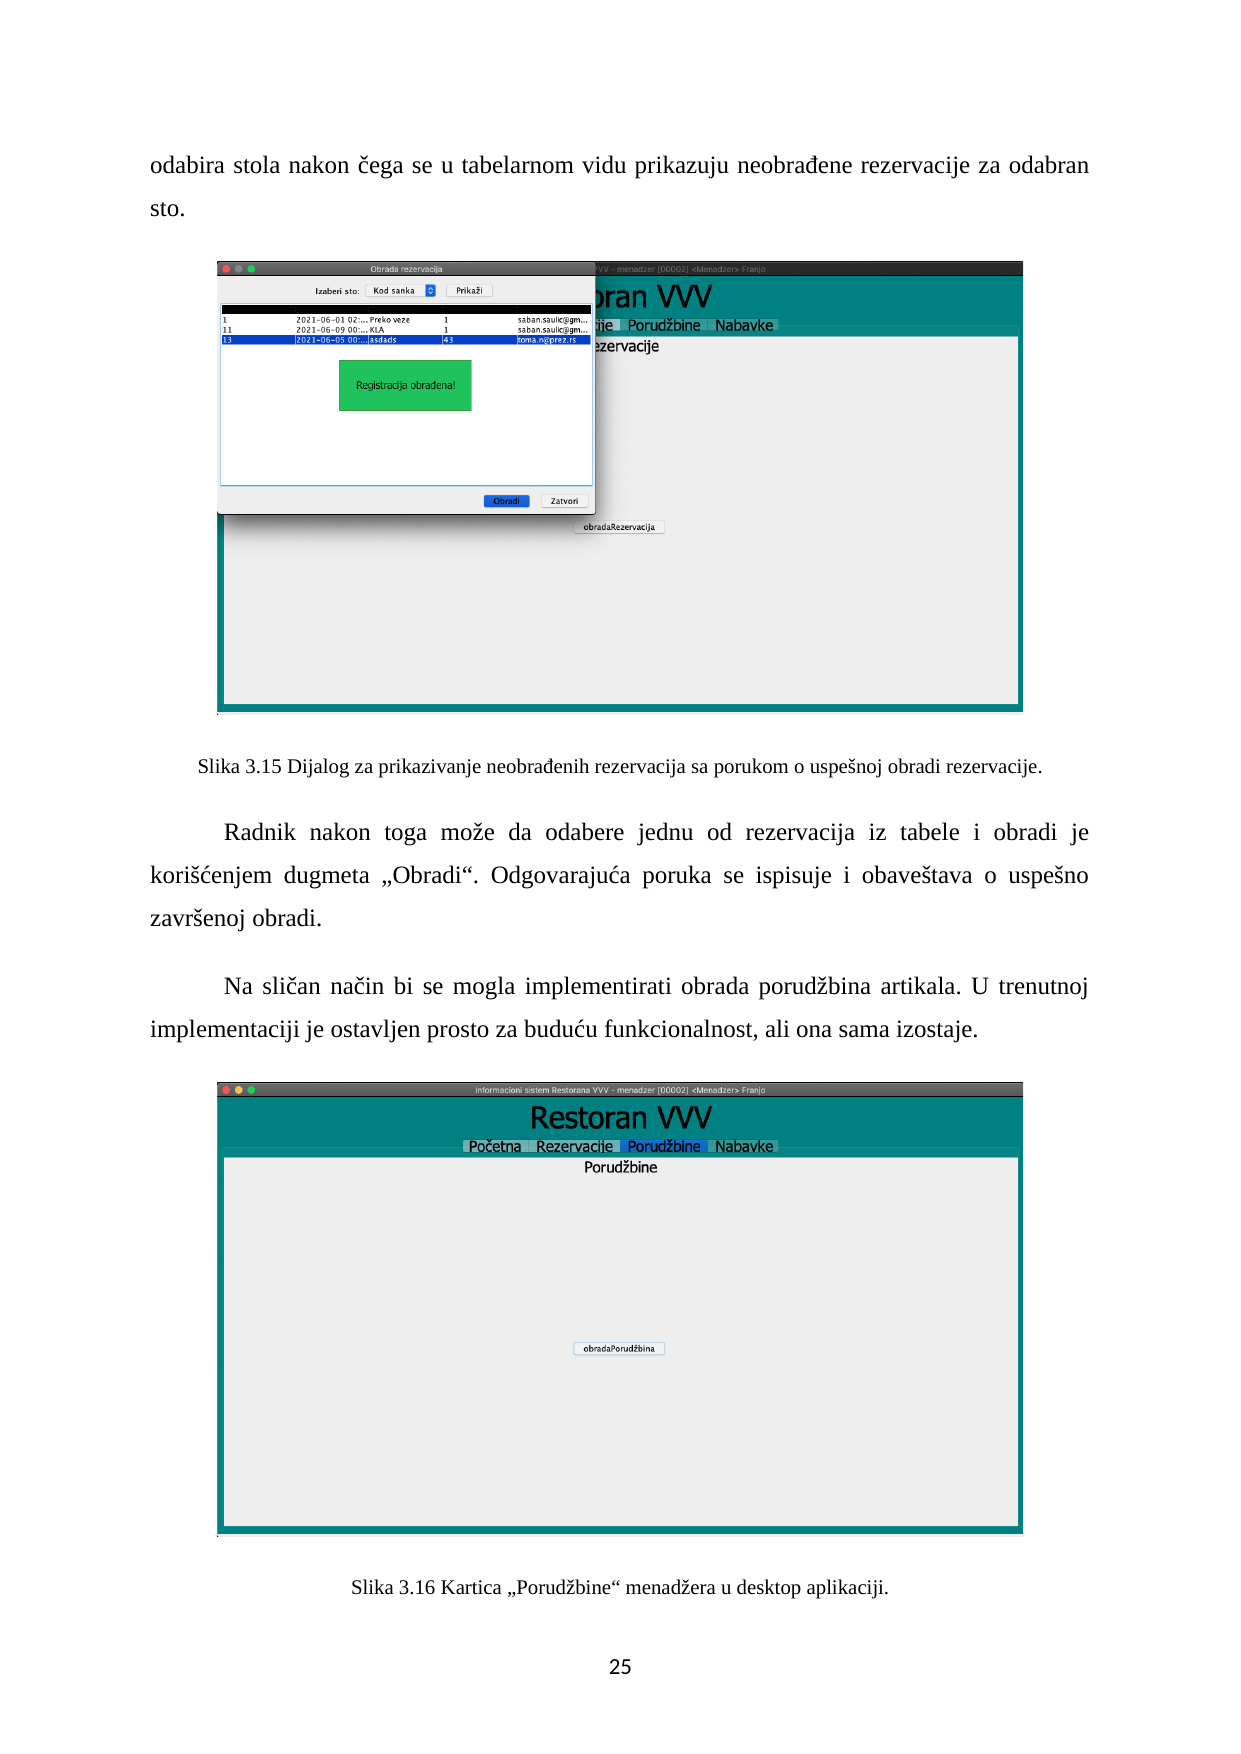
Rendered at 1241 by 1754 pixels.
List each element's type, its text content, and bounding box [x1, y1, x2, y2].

picture [217, 1082, 1024, 1537]
text Slika 3.15 Dijalog za prikazivanje neobrađenih rezervacija sa porukom o uspešnoj obradi rezervacije. [150, 754, 1090, 778]
text Na sličan način bi se mogla implementirati obrada porudžbina artikala. U trenutnoj implementaciji je ostavljen prosto za buduću funkcionalnost, ali ona sama izostaje. [150, 971, 1090, 1043]
text Slika 3.16 Kartica „Porudžbine“ menadžera u desktop aplikaciji. [150, 1575, 1090, 1599]
picture [217, 261, 1024, 715]
text Radnik nakon toga može da odabere jednu od rezervacija iz tabele i obradi je korišćenjem dugmeta „Obradi“. Odgovarajuća poruka se ispisuje i obaveštava o uspešno završenoj obradi. [150, 817, 1090, 932]
